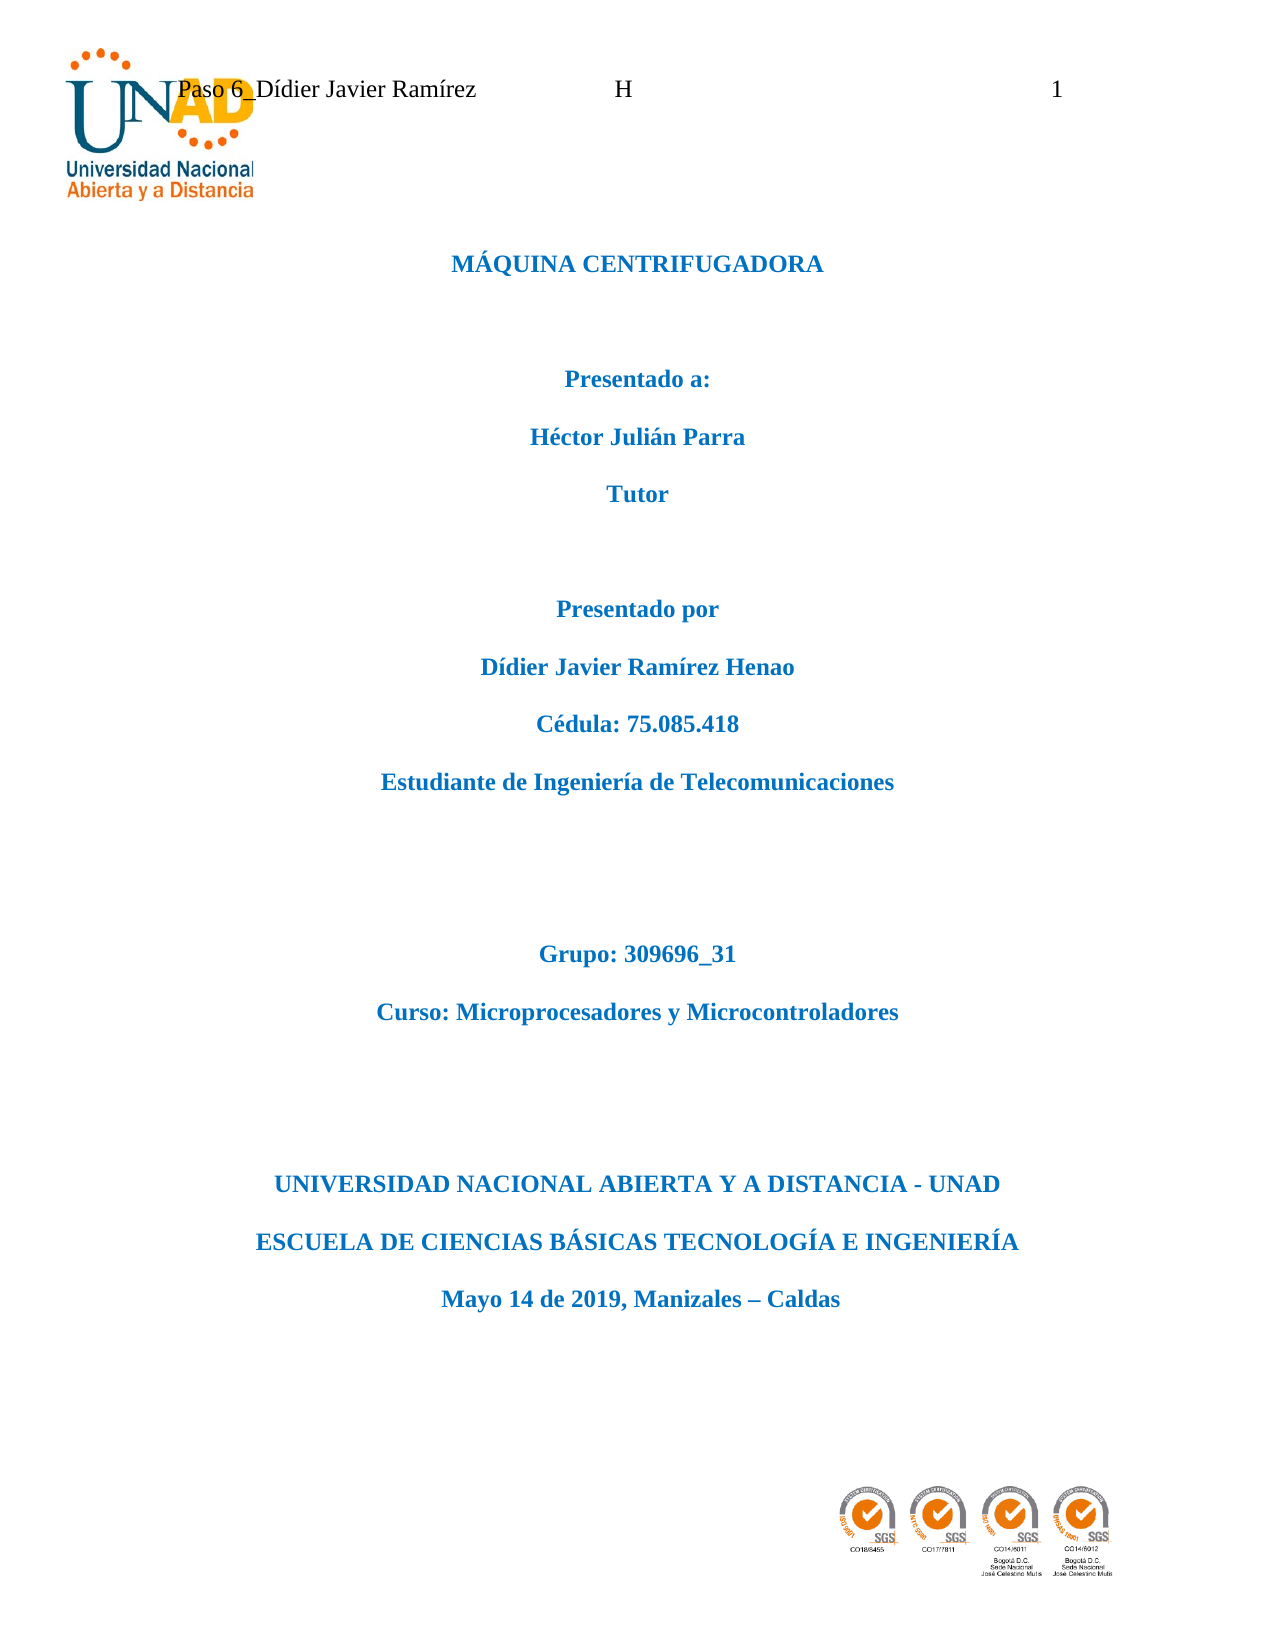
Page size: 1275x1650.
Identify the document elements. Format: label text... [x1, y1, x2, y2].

text UNIVERSIDAD NACIONAL ABIERTA Y A DISTANCIA - UNAD [177, 1169, 1098, 1198]
picture [65, 48, 254, 201]
text Dídier Javier Ramírez Henao [177, 652, 1098, 681]
text Mayo 14 de 2019, Manizales – Caldas [177, 1284, 1098, 1313]
text Tutor [177, 479, 1098, 508]
text Estudiante de Ingeniería de Telecomunicaciones [177, 767, 1098, 796]
text Presentado por [177, 594, 1098, 623]
text Curso: Microprocesadores y Microcontroladores [177, 997, 1098, 1026]
text Héctor Julián Parra [177, 422, 1098, 451]
picture [839, 1486, 1113, 1576]
text ESCUELA DE CIENCIAS BÁSICAS TECNOLOGÍA E INGENIERÍA [177, 1227, 1098, 1256]
text Cédula: 75.085.418 [177, 709, 1098, 738]
text Presentado a: [177, 364, 1098, 393]
text Grupo: 309696_31 [177, 939, 1098, 968]
text MÁQUINA CENTRIFUGADORA [177, 249, 1098, 278]
